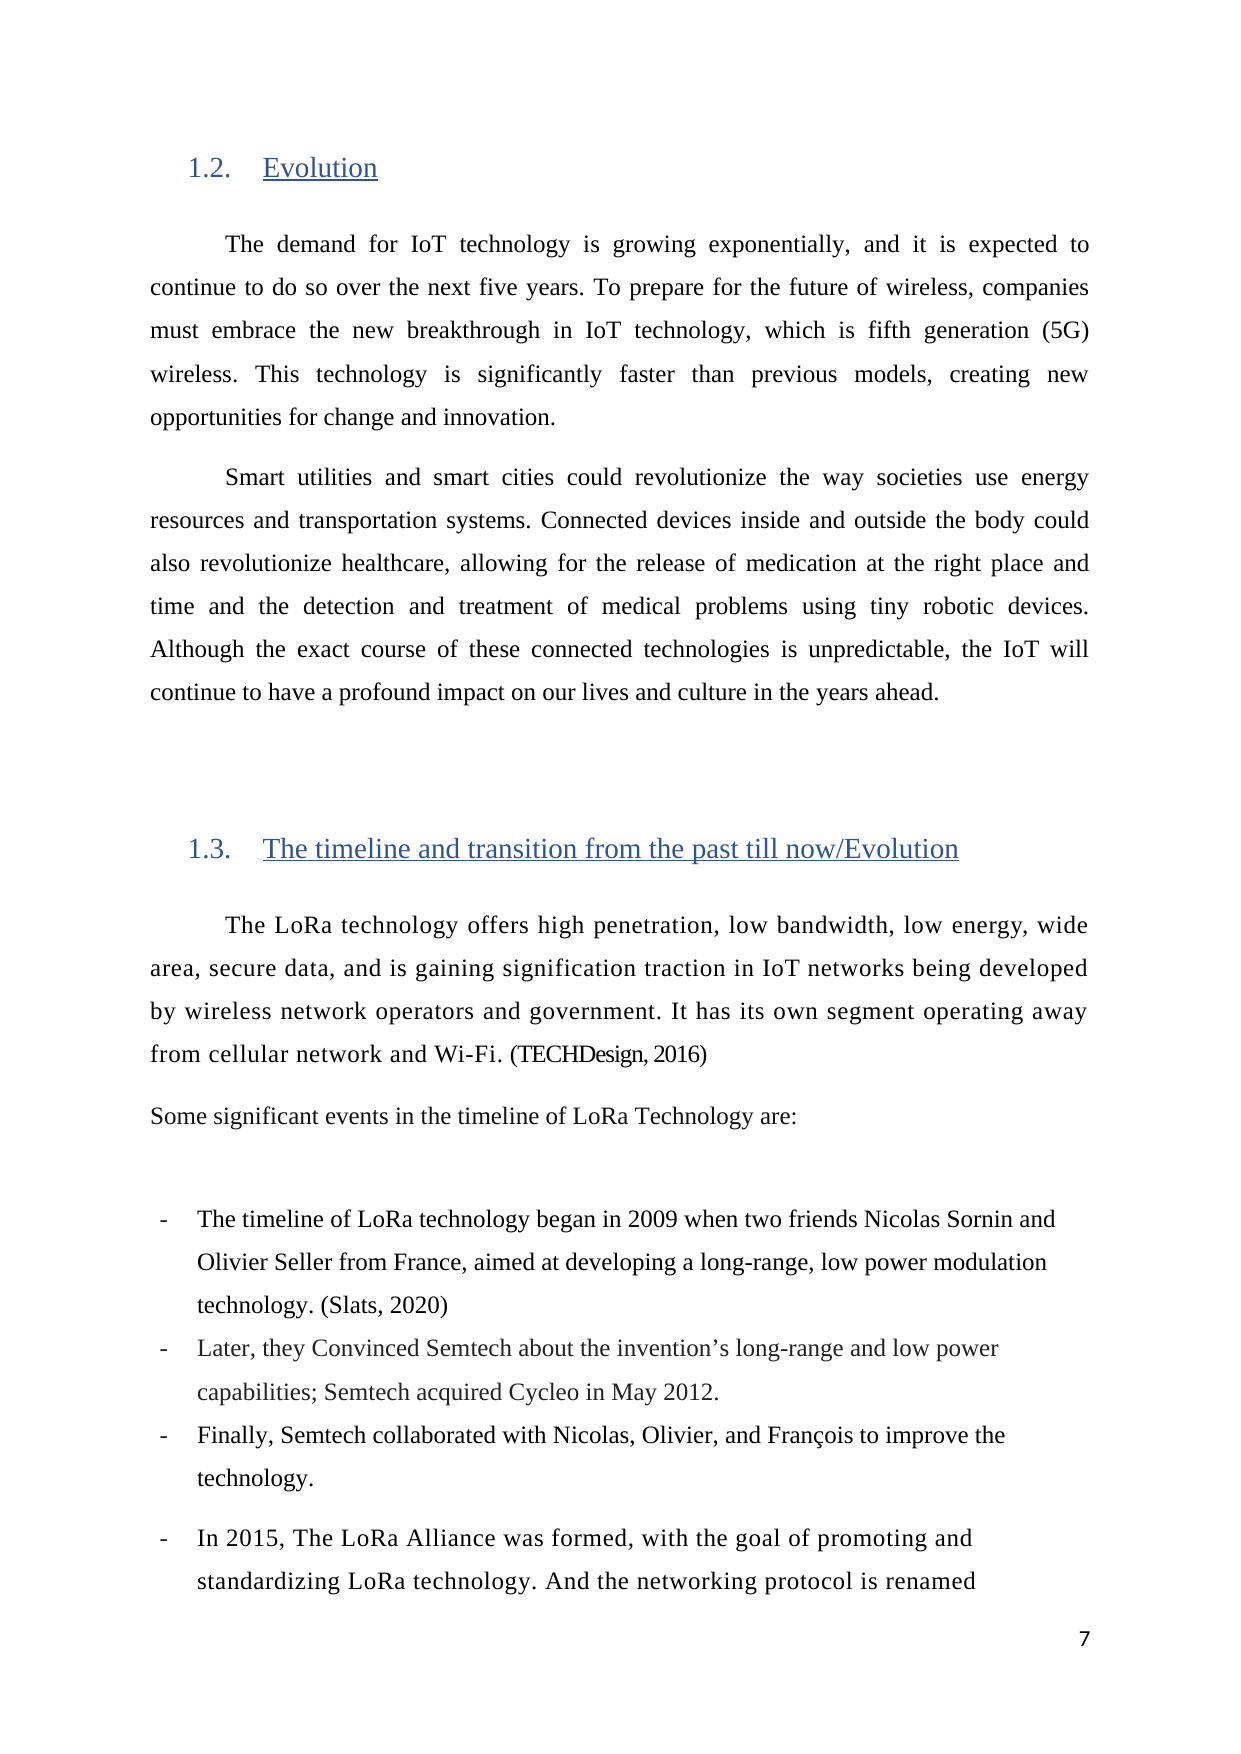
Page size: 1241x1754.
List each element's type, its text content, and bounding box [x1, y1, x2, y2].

subtitle Evolution [187, 150, 1090, 183]
text The demand for IoT technology is growing exponentially, and it is expected to continue to do so over the next five years. To prepare for the future of wireless, companies must embrace the new breakthrough in IoT technology, which is fifth generation (5G) wireless. This technology is significantly faster than previous models, creating new opportunities for change and innovation. [150, 229, 1090, 431]
subtitle The timeline and transition from the past till now/Evolution [187, 831, 1090, 864]
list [159, 1523, 1040, 1594]
text Some significant events in the timeline of LoRa Technology are: [150, 1101, 1090, 1130]
list The timeline of LoRa technology began in 2009 when two friends Nicolas Sornin and Olivier Seller from France, aimed at developing a long-range, low power modulation technology. [159, 1204, 1090, 1319]
list Later, they Convinced Semtech about the invention’s long-range and low power capabilities; Semtech acquired Cycleo in May 2012. [159, 1333, 1090, 1405]
title The LoRa technology offers high penetration, low bandwidth, low energy, wide area, secure data, and is gaining signification traction in IoT networks being developed by wireless network operators and government. It has its own segment operating away from cellular network and Wi-Fi. [150, 910, 1090, 1068]
text Smart utilities and smart cities could revolutionize the way societies use energy resources and transportation systems. Connected devices inside and outside the body could also revolutionize healthcare, allowing for the release of medication at the right place and time and the detection and treatment of medical problems using tiny robotic devices. Although the exact course of these connected technologies is unpredictable, the IoT will continue to have a profound impact on our lives and culture in the years ahead. [150, 462, 1090, 706]
list Finally, Semtech collaborated with Nicolas, Olivier, and François to improve the technology. [159, 1420, 1090, 1492]
